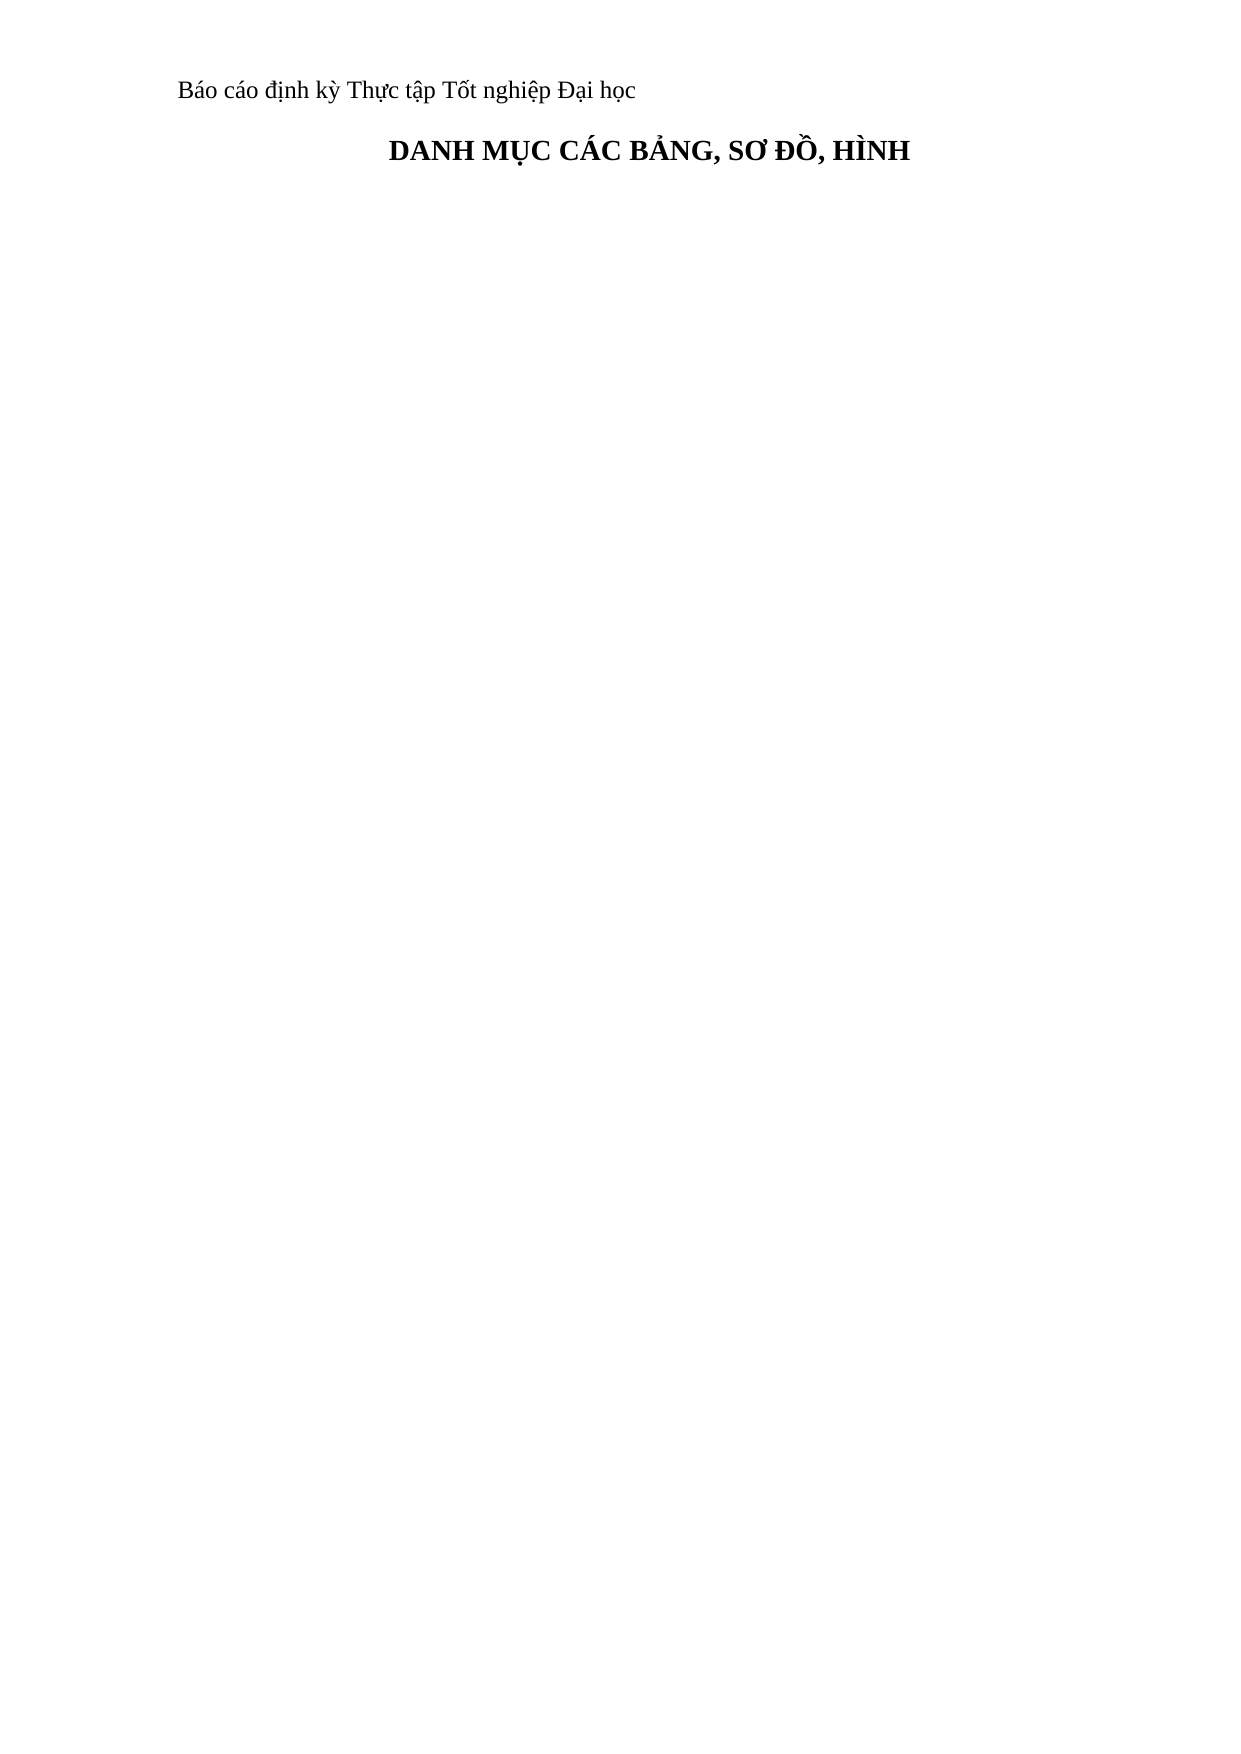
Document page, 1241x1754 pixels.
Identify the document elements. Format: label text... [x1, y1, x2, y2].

subtitle DANH MỤC CÁC BẢNG, SƠ ĐỒ, HÌNH [177, 133, 1122, 167]
